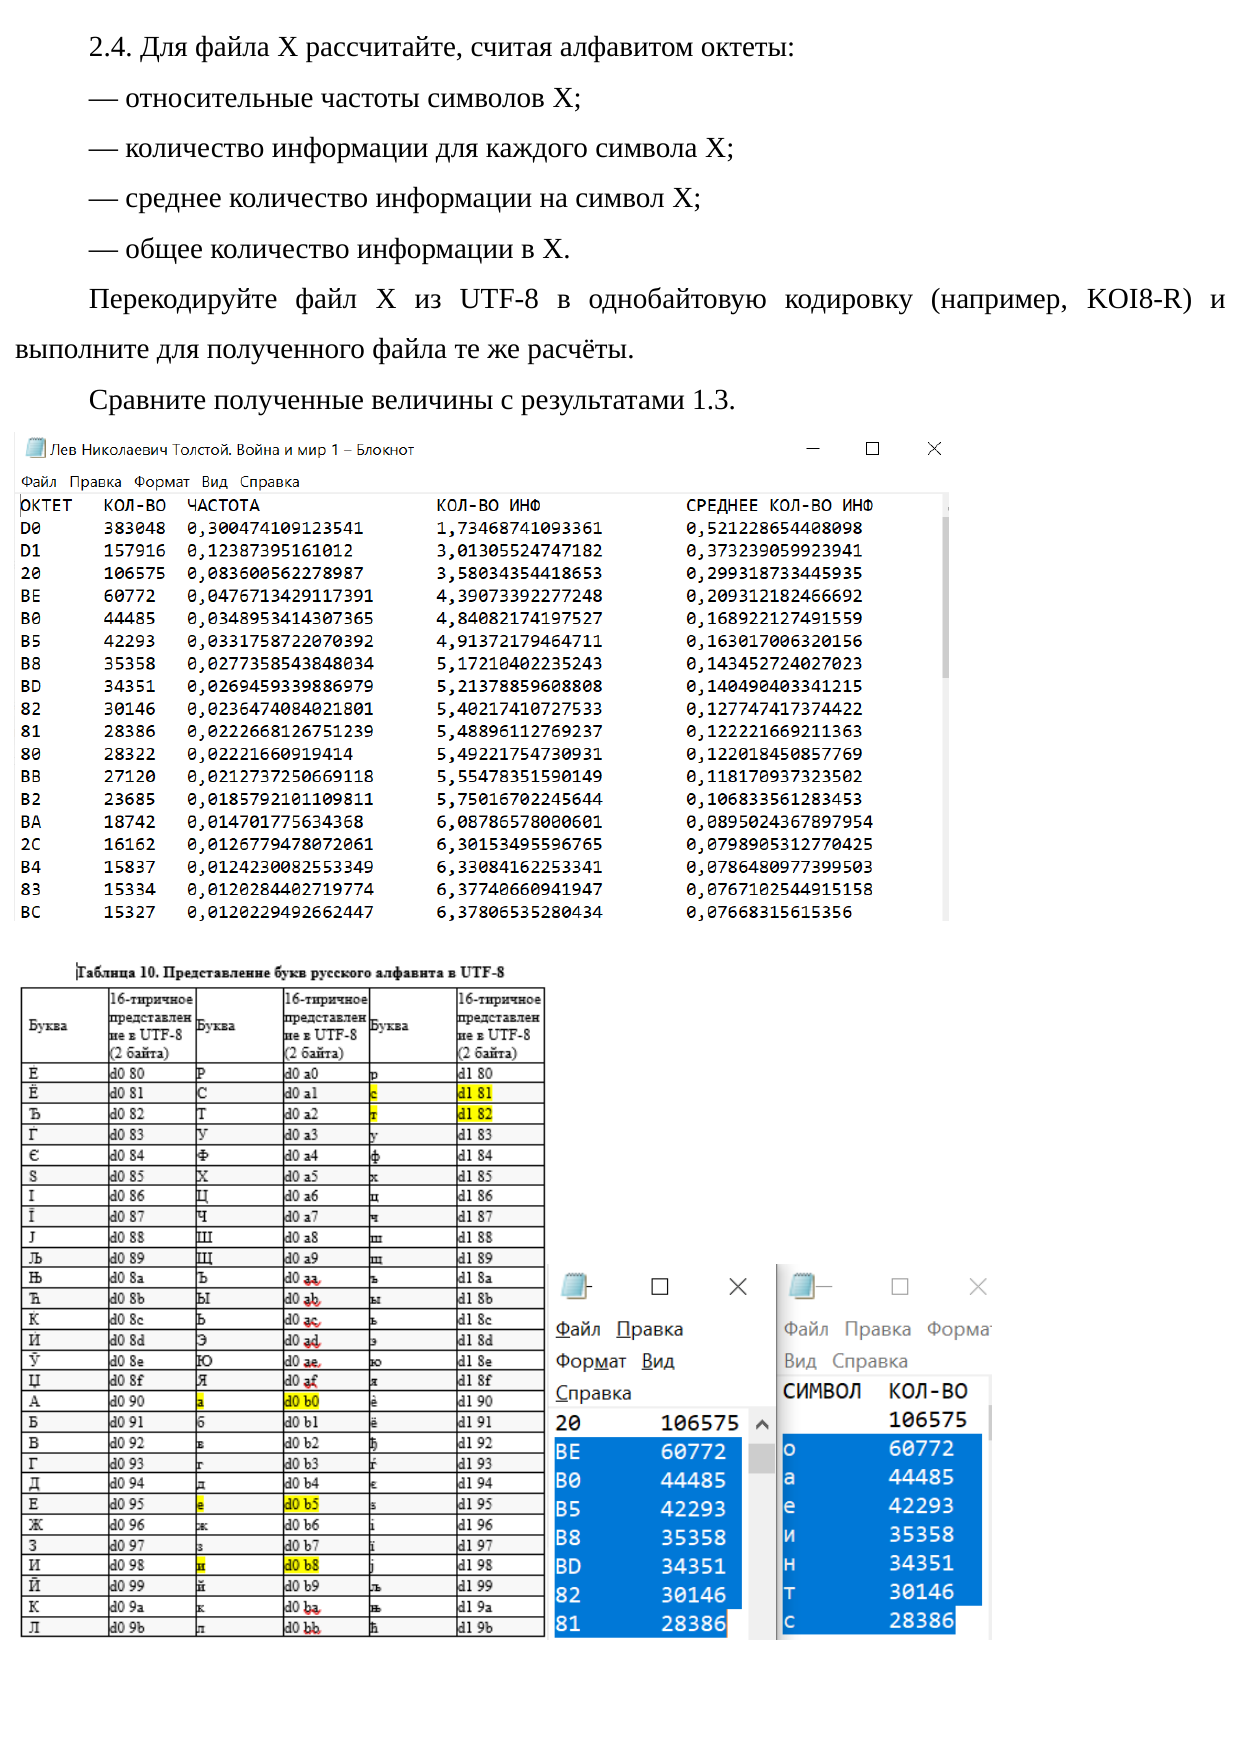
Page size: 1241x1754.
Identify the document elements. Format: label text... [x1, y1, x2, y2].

text Сравните полученные величины с результатами 1.3. [15, 382, 1226, 415]
text 2.4. Для файла X рассчитайте, считая алфавитом октеты: [15, 29, 1226, 63]
text — количество информации для каждого символа X; [15, 130, 1226, 164]
text — общее количество информации в X. [15, 231, 1226, 264]
text Перекодируйте файл X из UTF-8 в однобайтовую кодировку (например, KOI8-R) и выполните для полученного файла те же расчёты. [15, 281, 1226, 365]
text — относительные частоты символов X; [15, 80, 1226, 113]
picture [14, 937, 992, 1640]
text — среднее количество информации на символ X; [15, 181, 1226, 214]
picture [14, 432, 949, 921]
